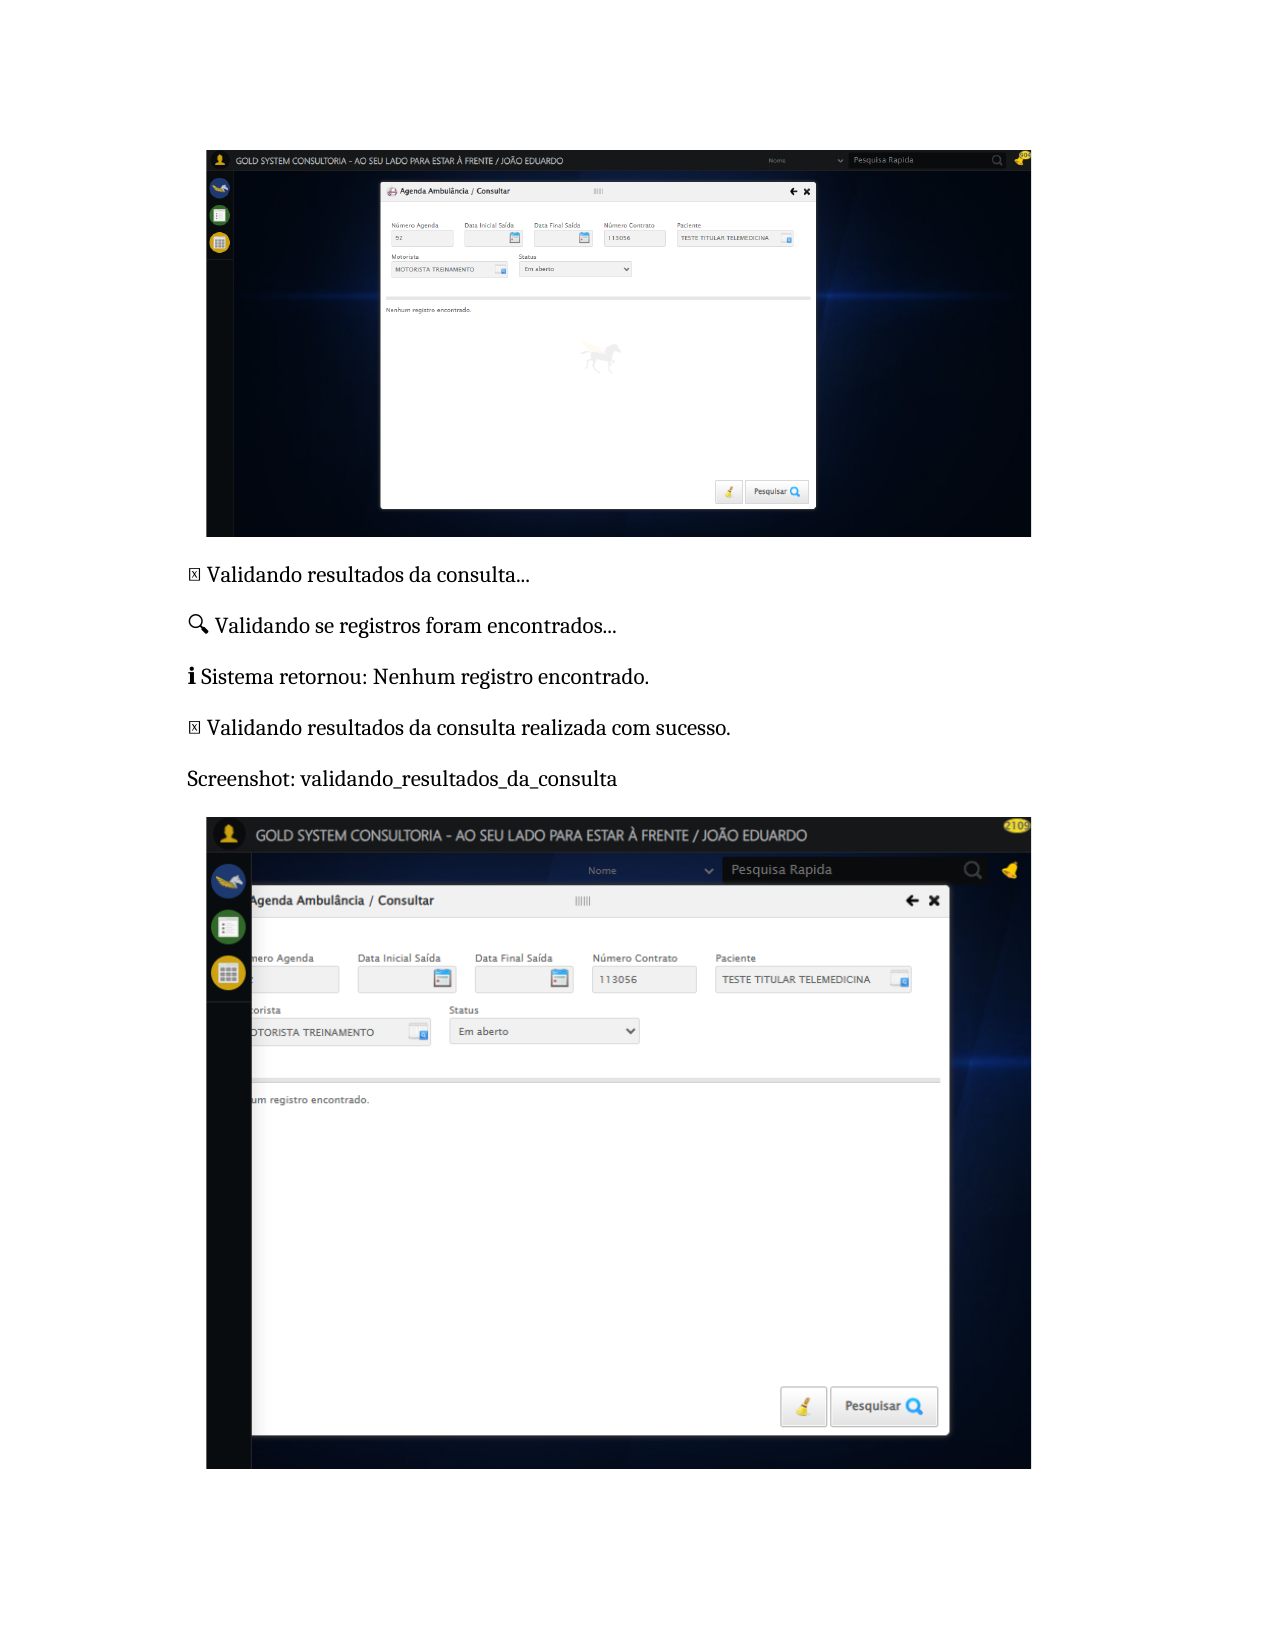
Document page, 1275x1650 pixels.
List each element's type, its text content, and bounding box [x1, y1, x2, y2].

text 🔄 Validando resultados da consulta... [187, 562, 1087, 588]
text ℹ️ Sistema retornou: Nenhum registro encontrado. [187, 664, 1087, 690]
picture [206, 817, 1032, 1469]
text Screenshot: validando_resultados_da_consulta [187, 766, 1087, 792]
picture [206, 150, 1032, 537]
text 🔍 Validando se registros foram encontrados... [187, 613, 1087, 639]
text ✅ Validando resultados da consulta realizada com sucesso. [187, 715, 1087, 741]
